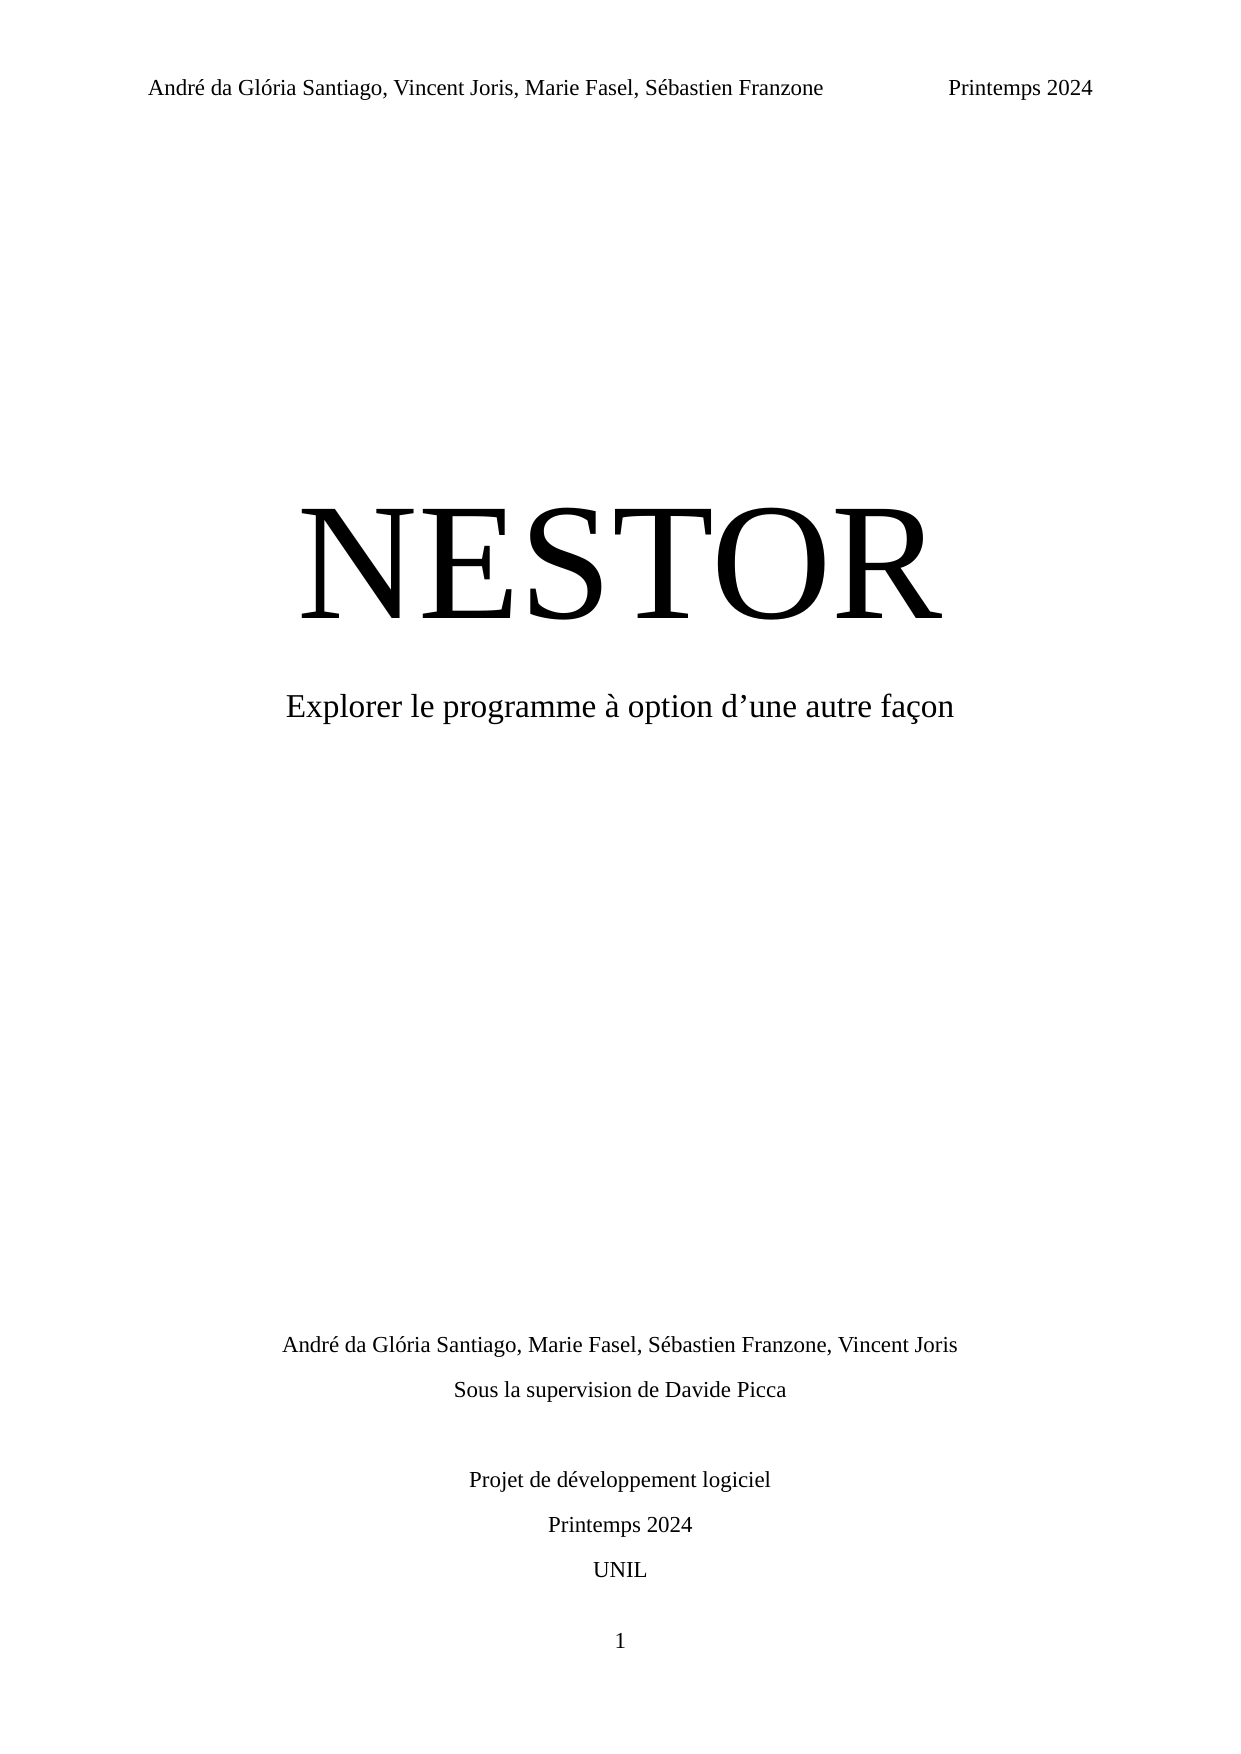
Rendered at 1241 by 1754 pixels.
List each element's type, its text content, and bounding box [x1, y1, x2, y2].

text Explorer le programme à option d’une autre façon [148, 686, 1093, 724]
text Projet de développement logiciel [148, 1466, 1093, 1492]
text Sous la supervision de Davide Picca [148, 1376, 1093, 1402]
text NESTOR [148, 463, 1093, 654]
text UNIL [148, 1556, 1093, 1582]
text Printemps 2024 [148, 1511, 1093, 1537]
text André da Glória Santiago, Marie Fasel, Sébastien Franzone, Vincent Joris [148, 1331, 1093, 1357]
